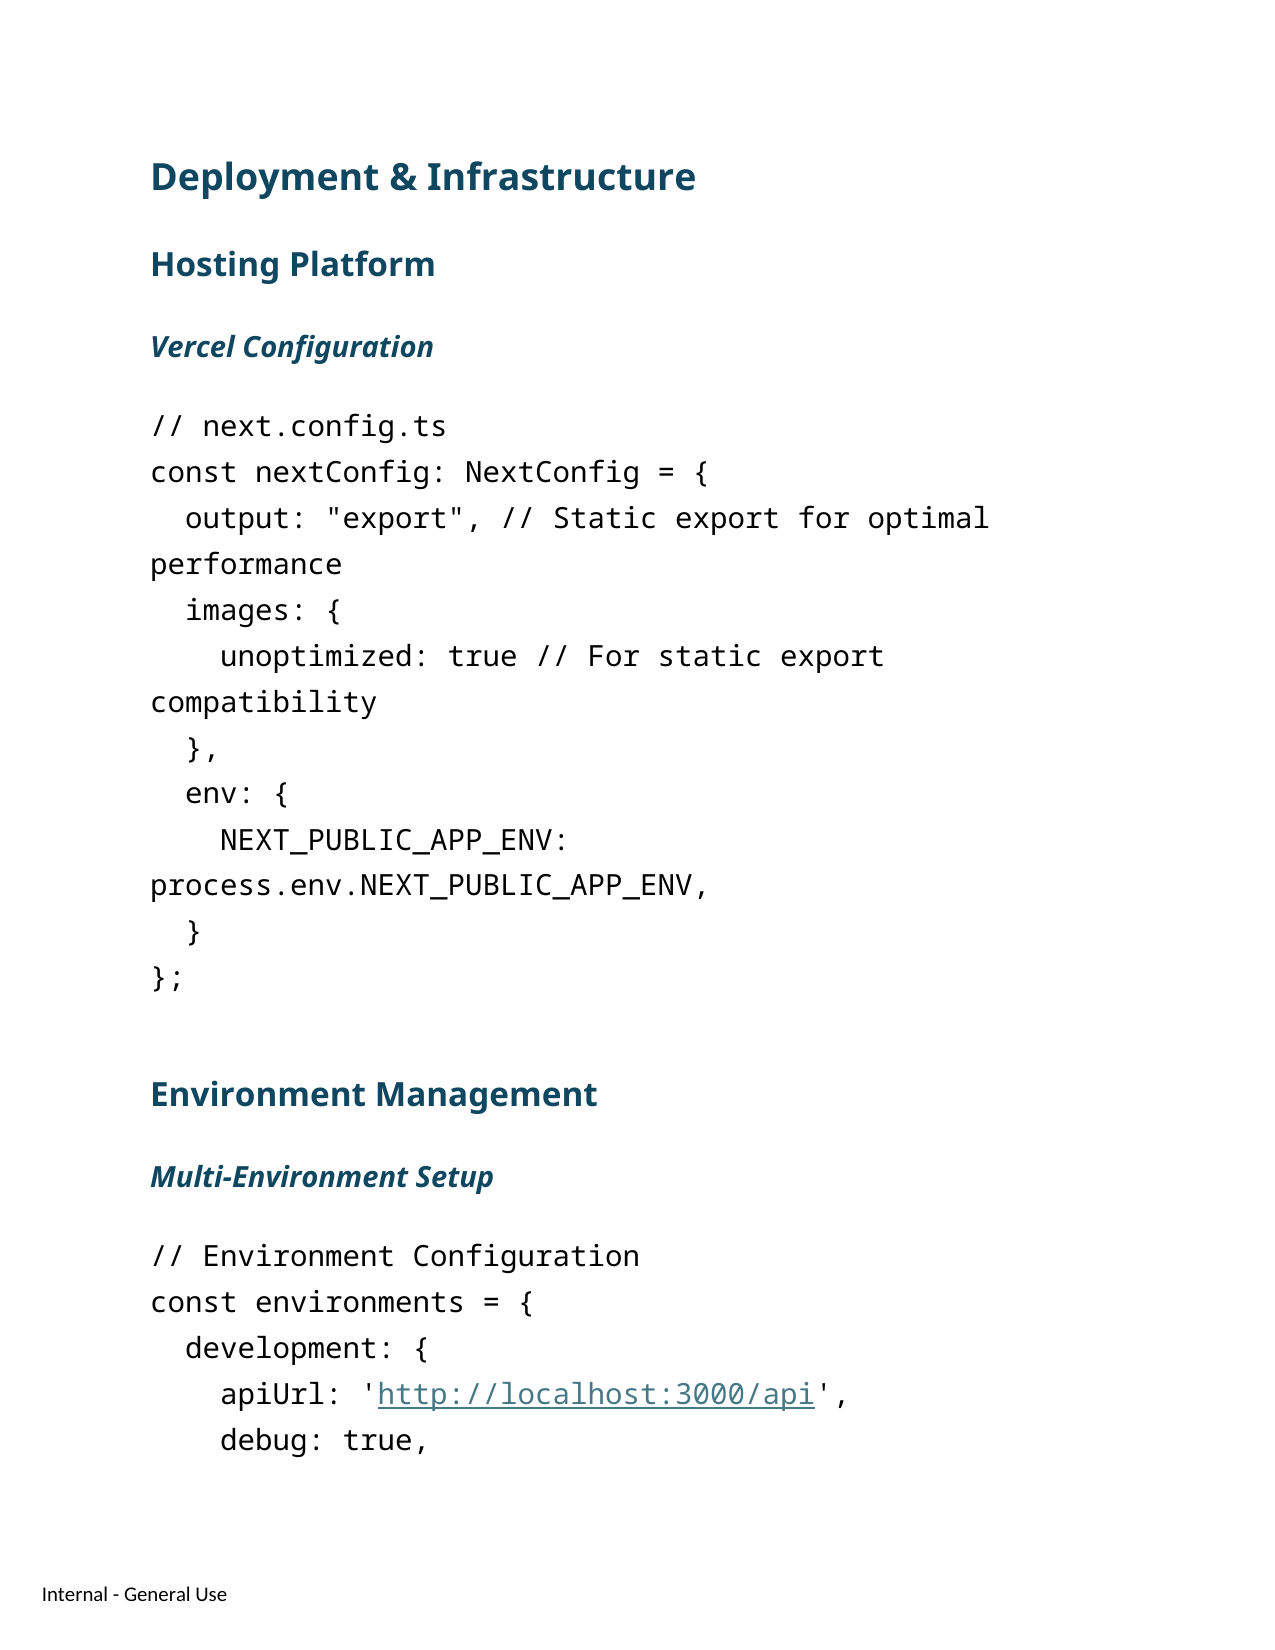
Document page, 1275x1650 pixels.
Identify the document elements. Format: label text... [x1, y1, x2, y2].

subtitle Multi-Environment Setup [150, 1156, 1125, 1196]
subtitle Deployment & Infrastructure [150, 150, 1125, 201]
subtitle Environment Management [150, 1070, 1125, 1116]
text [150, 1235, 1125, 1459]
subtitle Hosting Platform [150, 240, 1125, 286]
text // next.config.ts const nextConfig: NextConfig = { output: "export", // Static export for optimal performance images: { unoptimized: true // For static export compatibility }, env: { NEXT_PUBLIC_APP_ENV: process.env.NEXT_PUBLIC_APP_ENV, } }; [150, 405, 1125, 1036]
subtitle Vercel Configuration [150, 326, 1125, 366]
